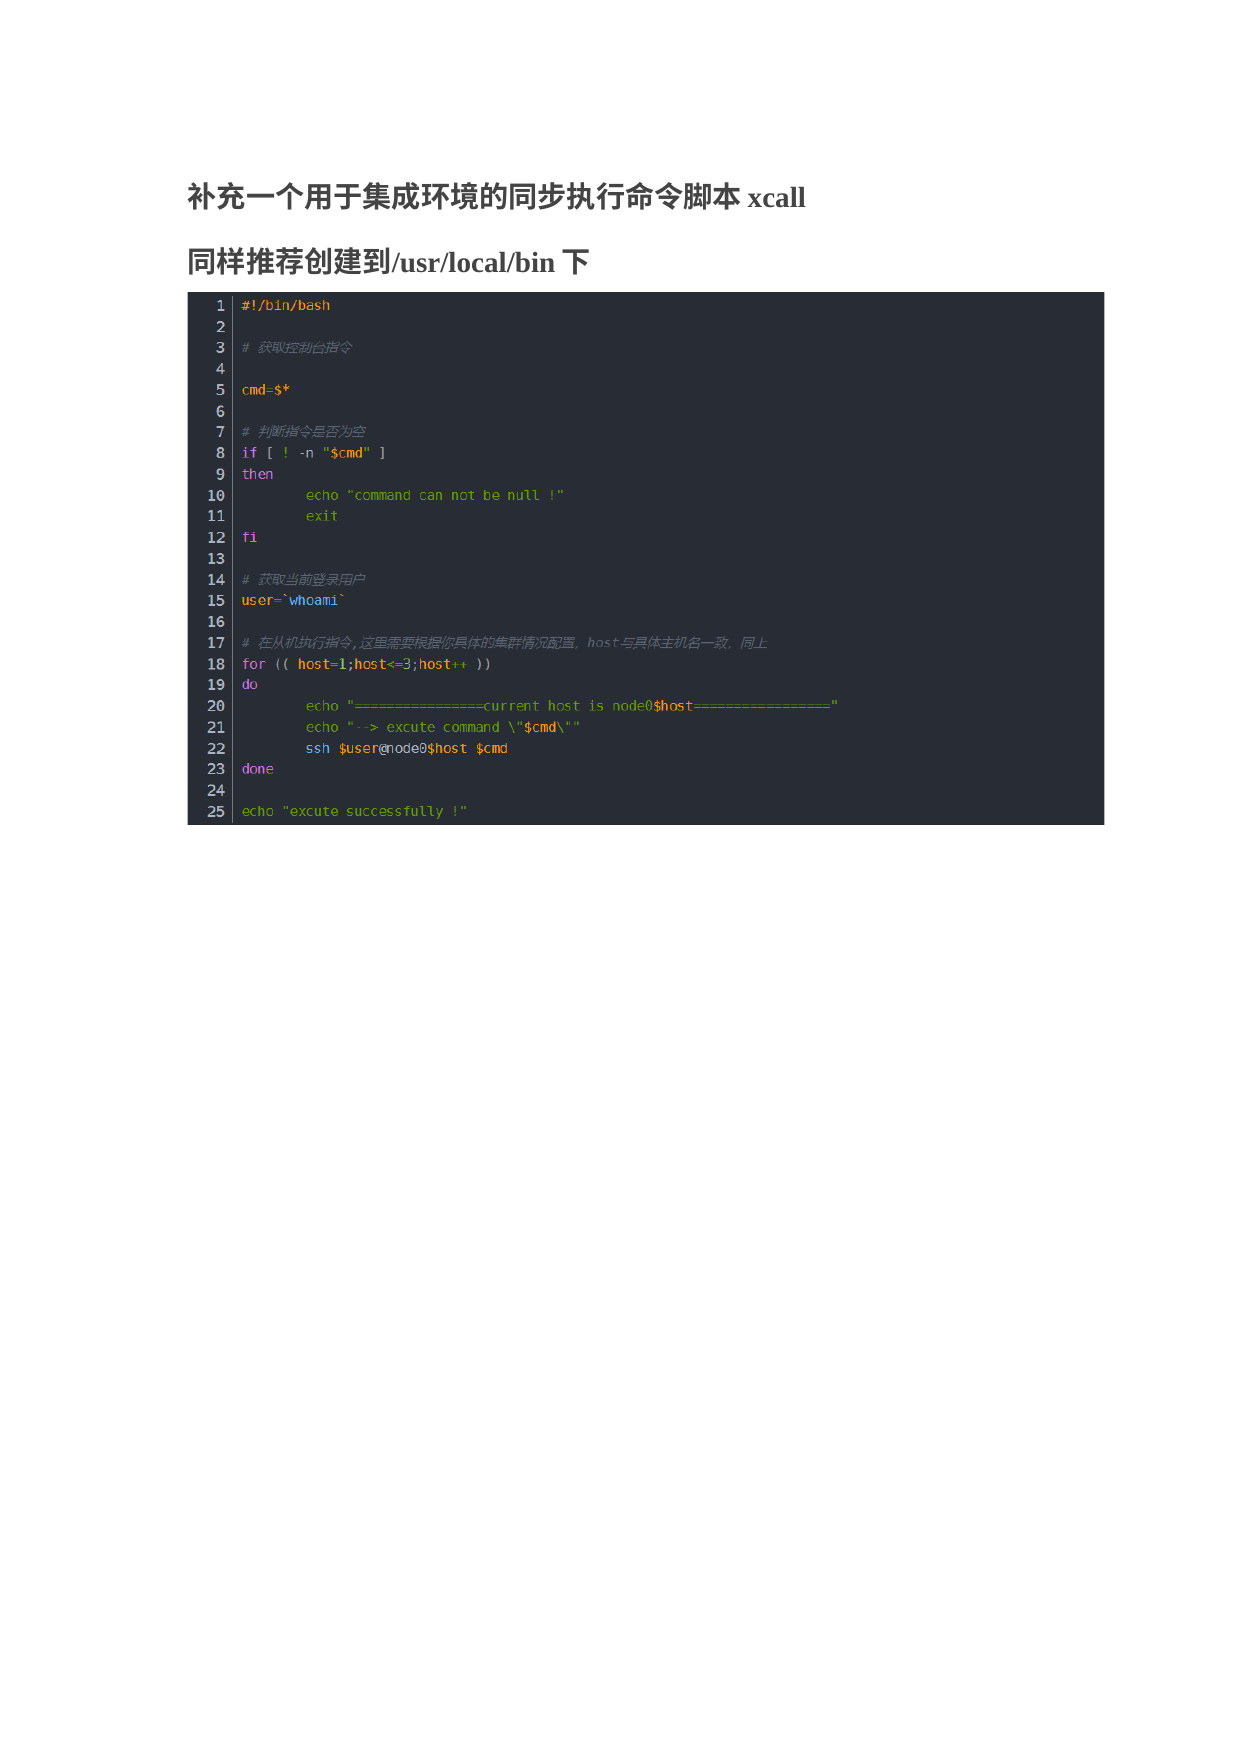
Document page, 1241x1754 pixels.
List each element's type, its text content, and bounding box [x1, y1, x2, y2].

text 补充一个用于集成环境的同步执行命令脚本xcall [187, 162, 1053, 227]
text 同样推荐创建到/usr/local/bin下 [187, 227, 1053, 292]
picture [187, 292, 1105, 825]
